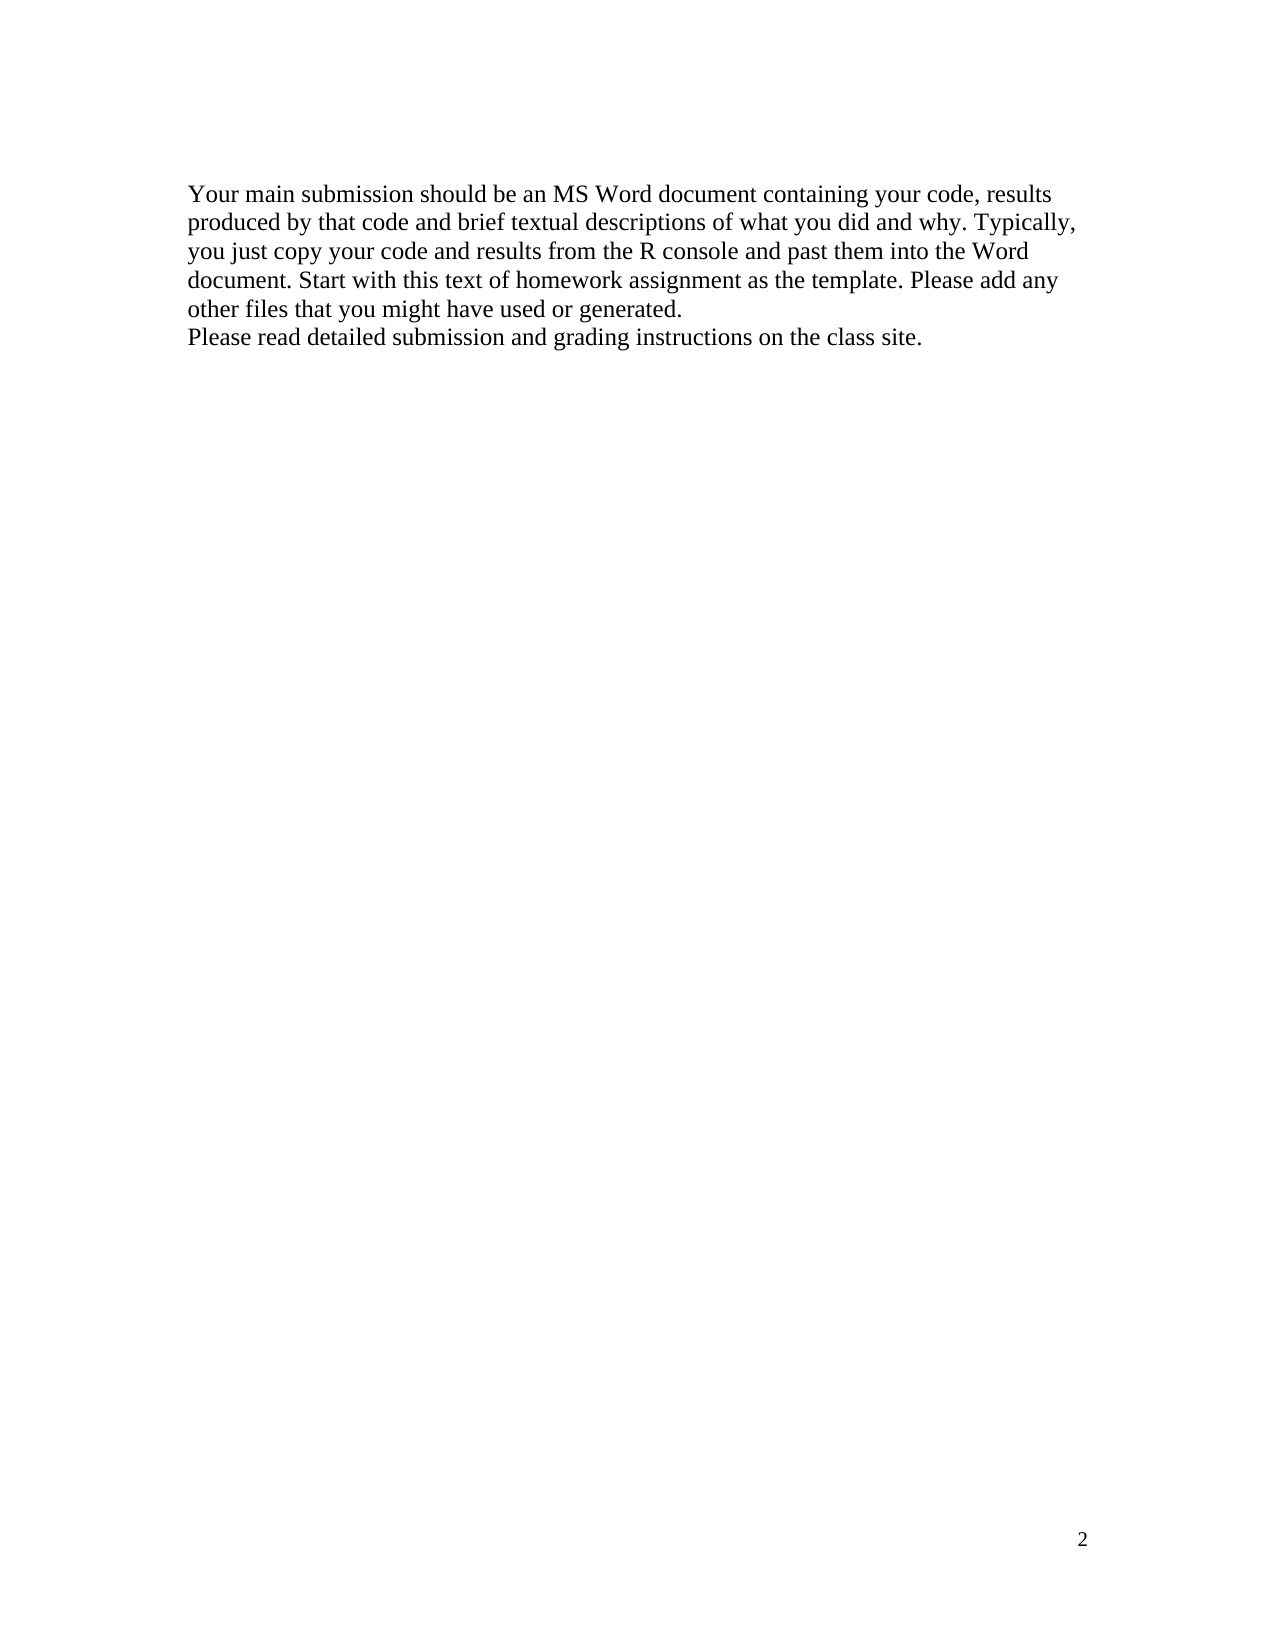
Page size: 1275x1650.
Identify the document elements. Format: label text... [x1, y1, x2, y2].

text Please read detailed submission and grading instructions on the class site. [187, 322, 1087, 351]
text Your main submission should be an MS Word document containing your code, results produced by that code and brief textual descriptions of what you did and why. Typically, you just copy your code and results from the R console and past them into the Word document. Start with this text of homework assignment as the template. Please add any other files that you might have used or generated. [187, 179, 1087, 322]
